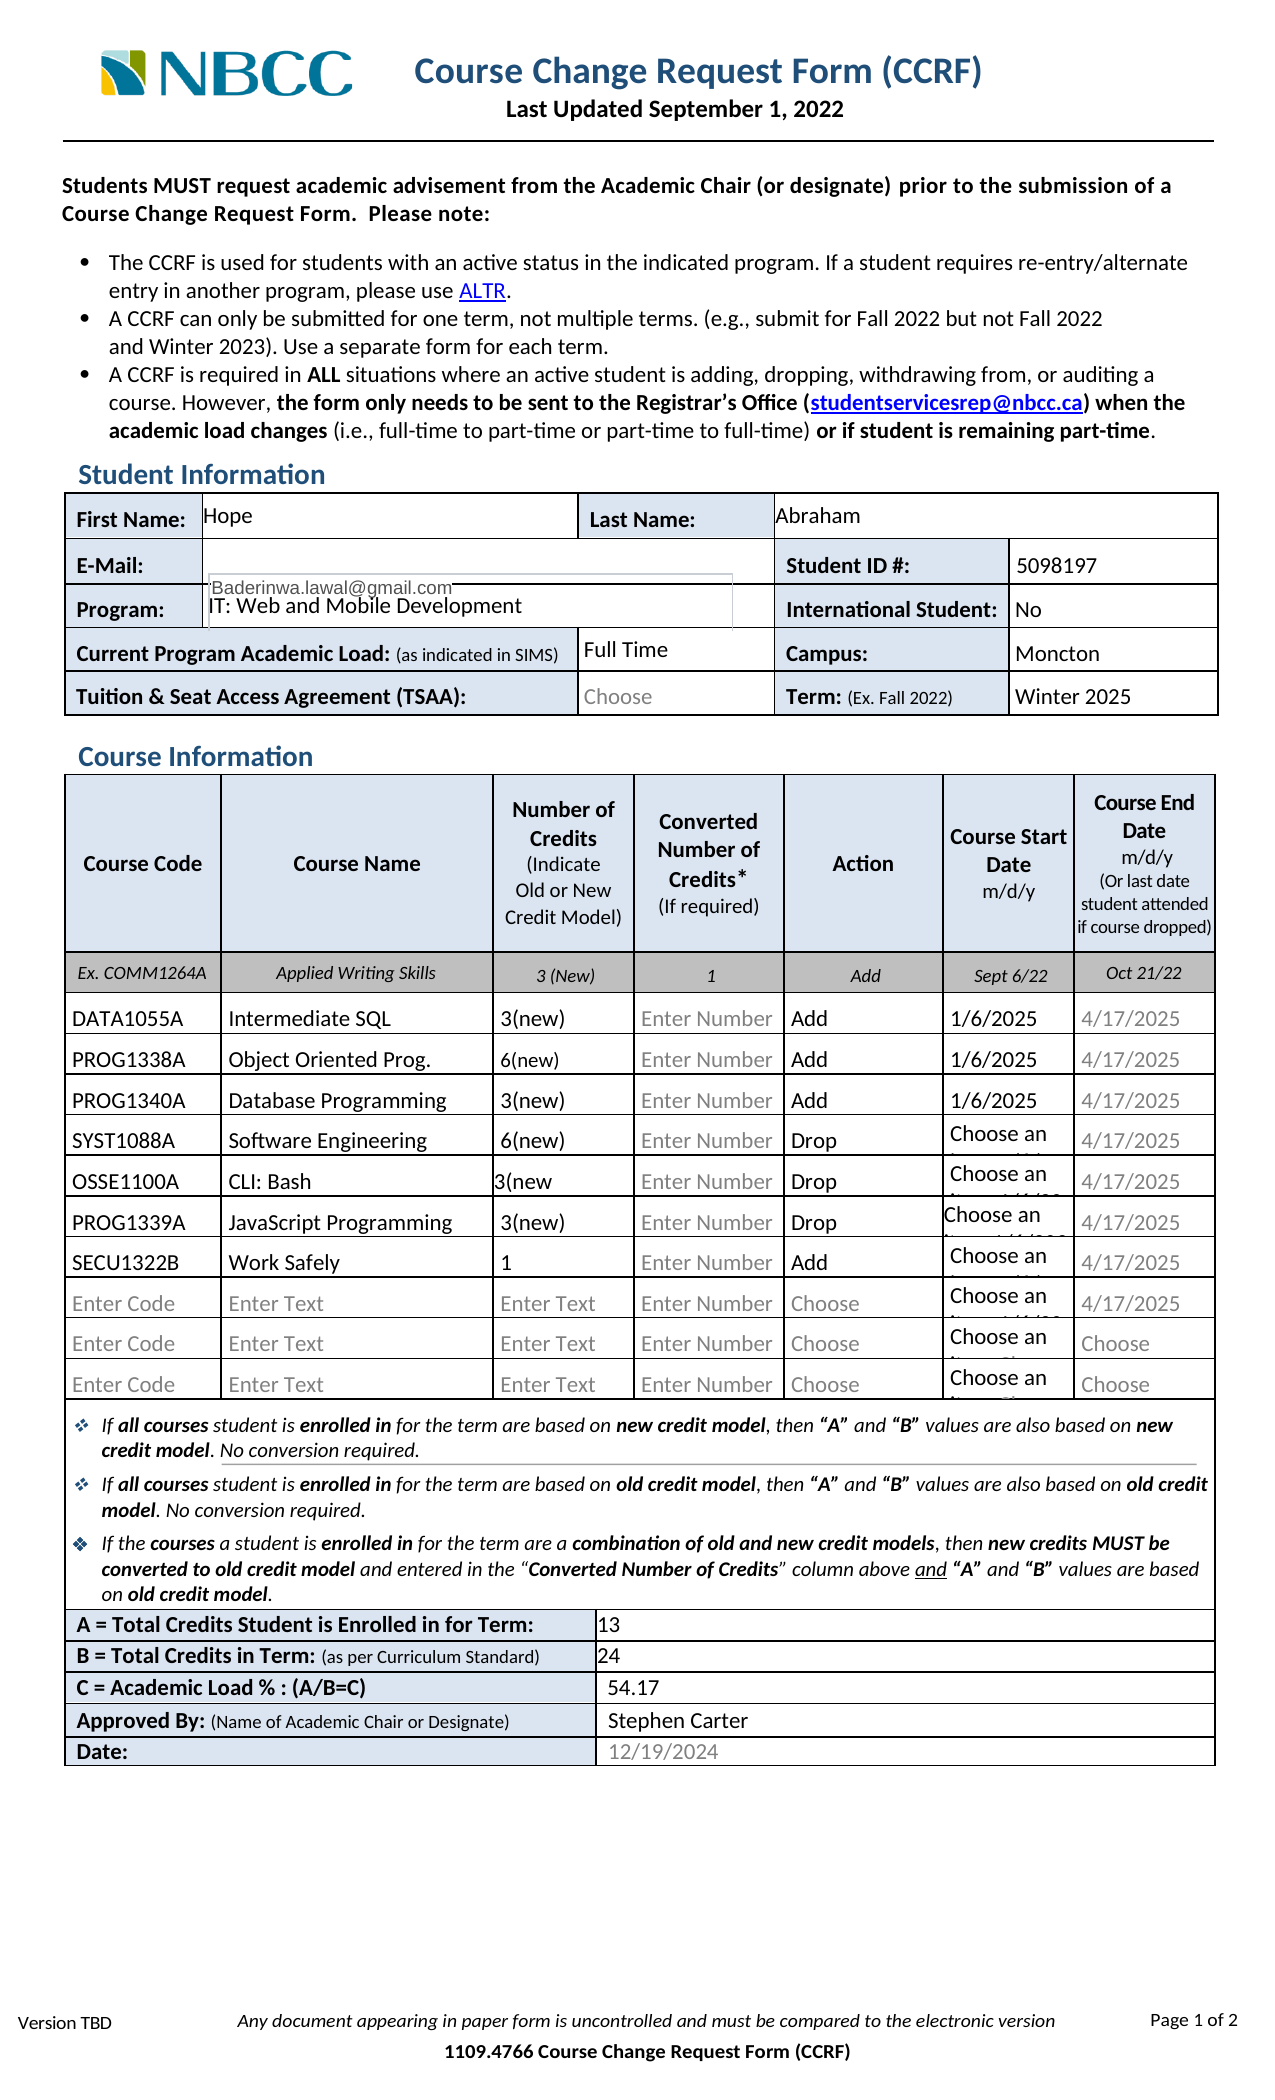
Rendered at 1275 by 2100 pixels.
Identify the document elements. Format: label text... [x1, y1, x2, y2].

table_cell [494, 1075, 633, 1114]
table_cell [635, 1034, 783, 1073]
table_cell Sept 6/22 [944, 953, 1073, 992]
table_cell [579, 672, 774, 714]
table_cell [66, 993, 220, 1032]
table_cell [635, 1237, 783, 1276]
table_cell Program: [66, 585, 202, 627]
table_cell [597, 1704, 1214, 1736]
table_header First Name: [66, 494, 202, 537]
table_cell Applied Writing Skills [222, 953, 492, 992]
table_cell [494, 1359, 633, 1398]
table_cell C = Academic Load % : (A/B=C) [66, 1673, 595, 1702]
table_cell [635, 1278, 783, 1317]
table_cell Object Oriented Prog. [222, 1034, 492, 1073]
table_cell Term: (Ex. Fall 2022) [775, 672, 1008, 714]
table_cell [635, 1318, 783, 1357]
list A CCRF is required in ALL situations where an active student is adding, dropping, withdrawing from, or auditing a course. However, the form only needs to be sent to the Registrar’s Office (studentservicesrep@nbcc.ca) when the academic load changes (i.e., full-time to part-time or part-time to full-time) or if student is remaining part-time. [81, 360, 1215, 444]
table_cell E-Mail: [66, 539, 202, 583]
table_cell [732, 539, 774, 583]
table_header Course Start Date m/d/y [944, 775, 1073, 951]
table_cell [733, 585, 774, 627]
table_header Last Name: [579, 494, 774, 537]
list A CCRF can only be submitted for one term, not multiple terms. (e.g., submit for Fall 2022 but not Fall 2022 and Winter 2023). Use a separate form for each term. [81, 304, 1109, 360]
table_cell [635, 993, 783, 1032]
table_cell A = Total Credits Student is Enrolled in for Term: [66, 1610, 595, 1640]
table_cell 4/17/2025 [1075, 1034, 1214, 1073]
table_cell [66, 1318, 220, 1357]
table_cell [494, 1278, 633, 1317]
table_cell 1 [635, 953, 783, 992]
table_header Abraham [775, 494, 1217, 537]
table_cell Add [785, 1034, 942, 1073]
picture [342, 89, 353, 96]
table_cell Campus: [775, 628, 1008, 670]
table_cell [66, 1359, 220, 1398]
table_cell 6(new) [494, 1034, 633, 1073]
table_cell 24 [597, 1642, 1214, 1671]
table_cell [222, 993, 492, 1032]
table_cell [222, 1318, 492, 1357]
table_cell [635, 1075, 783, 1114]
table_cell [635, 1156, 783, 1195]
table_cell [494, 993, 633, 1032]
table_cell [222, 1359, 492, 1398]
table_cell [222, 1237, 492, 1276]
table_cell Approved By: (Name of Academic Chair or Designate) [66, 1704, 595, 1736]
picture [101, 50, 283, 96]
text Course Information [78, 738, 1222, 773]
table_header Number of Credits (Indicate Old or New Credit Model) [494, 775, 633, 951]
table_cell [66, 1197, 220, 1236]
table_cell [66, 1278, 220, 1317]
table_cell [494, 1237, 633, 1276]
table_cell If all courses student is enrolled in for the term are based on new credit model, then “A” and “B” values are also based on new credit model. No conversion required. If all courses student is enrolled in for the term are based on old credit model, then “A” and “B” values are also based on old credit model. No conversion required. If the courses a student is enrolled in for the term are a combination of old and new credit models, then new credits MUST be converted to old credit model and entered in the “Converted Number of Credits” column above and “A” and “B” values are based on old credit model. [66, 1400, 1214, 1609]
table_cell Current Program Academic Load: (as indicated in SIMS) [66, 628, 577, 670]
table_cell [203, 585, 208, 627]
table_cell 13 [597, 1610, 1214, 1640]
table_cell [494, 1156, 633, 1195]
table_cell [66, 1075, 220, 1114]
text Students MUST request academic advisement from the Academic Chair (or designate) prior to the submission of a Course Change Request Form. Please note: [62, 172, 1222, 228]
table_cell [635, 1359, 783, 1398]
table_cell 54.17 [597, 1673, 1214, 1702]
table_cell Tuition & Seat Access Agreement (TSAA): [66, 672, 577, 714]
table_cell B = Total Credits in Term: (as per Curriculum Standard) [66, 1642, 595, 1671]
table_cell [66, 1156, 220, 1195]
table_cell [635, 1115, 783, 1154]
subtitle Student Information [78, 457, 1222, 492]
table_header Course Name [222, 775, 492, 951]
picture [226, 73, 249, 92]
table_cell [210, 585, 732, 627]
list The CCRF is used for students with an active status in the indicated program. If a student requires re-entry/alternate entry in another program, please use ALTR. [81, 248, 1222, 304]
table_cell 5098197 [1010, 539, 1217, 583]
table_cell [222, 1156, 492, 1195]
table_cell International Student: [775, 585, 1008, 627]
picture [166, 61, 193, 96]
table_cell [222, 1197, 492, 1236]
table_cell 1/6/2025 [944, 1034, 1073, 1073]
table_cell Ex. COMM1264A [66, 953, 220, 992]
table_cell [66, 1237, 220, 1276]
table_cell [66, 1115, 220, 1154]
table_cell [635, 1197, 783, 1236]
table_cell [222, 1075, 492, 1114]
table_cell [579, 628, 774, 670]
picture [321, 50, 353, 93]
table_header Course End Date m/d/y (Or last date student attended if course dropped) [1075, 775, 1214, 951]
table_cell [222, 1278, 492, 1317]
table_cell [494, 1197, 633, 1236]
table_cell [494, 1318, 633, 1357]
picture [274, 50, 330, 96]
table_cell [494, 1115, 633, 1154]
table_cell Student ID #: [775, 539, 1008, 583]
table_header Converted Number of Credits* (If required) [635, 775, 783, 951]
text Course Change Request Form (CCRF) Last Updated September 1, 2022 [127, 47, 1222, 123]
table_cell Add [785, 953, 942, 992]
table_header Action [785, 775, 942, 951]
table_cell PROG1338A [66, 1034, 220, 1073]
table_cell 3 (New) [494, 953, 633, 992]
table_cell [222, 1115, 492, 1154]
picture [226, 55, 247, 69]
table_header Hope [203, 494, 577, 537]
table_cell [1010, 672, 1217, 714]
table_cell Oct 21/22 [1075, 953, 1214, 992]
table_cell Date: [66, 1738, 595, 1765]
table_header Course Code [66, 775, 220, 951]
